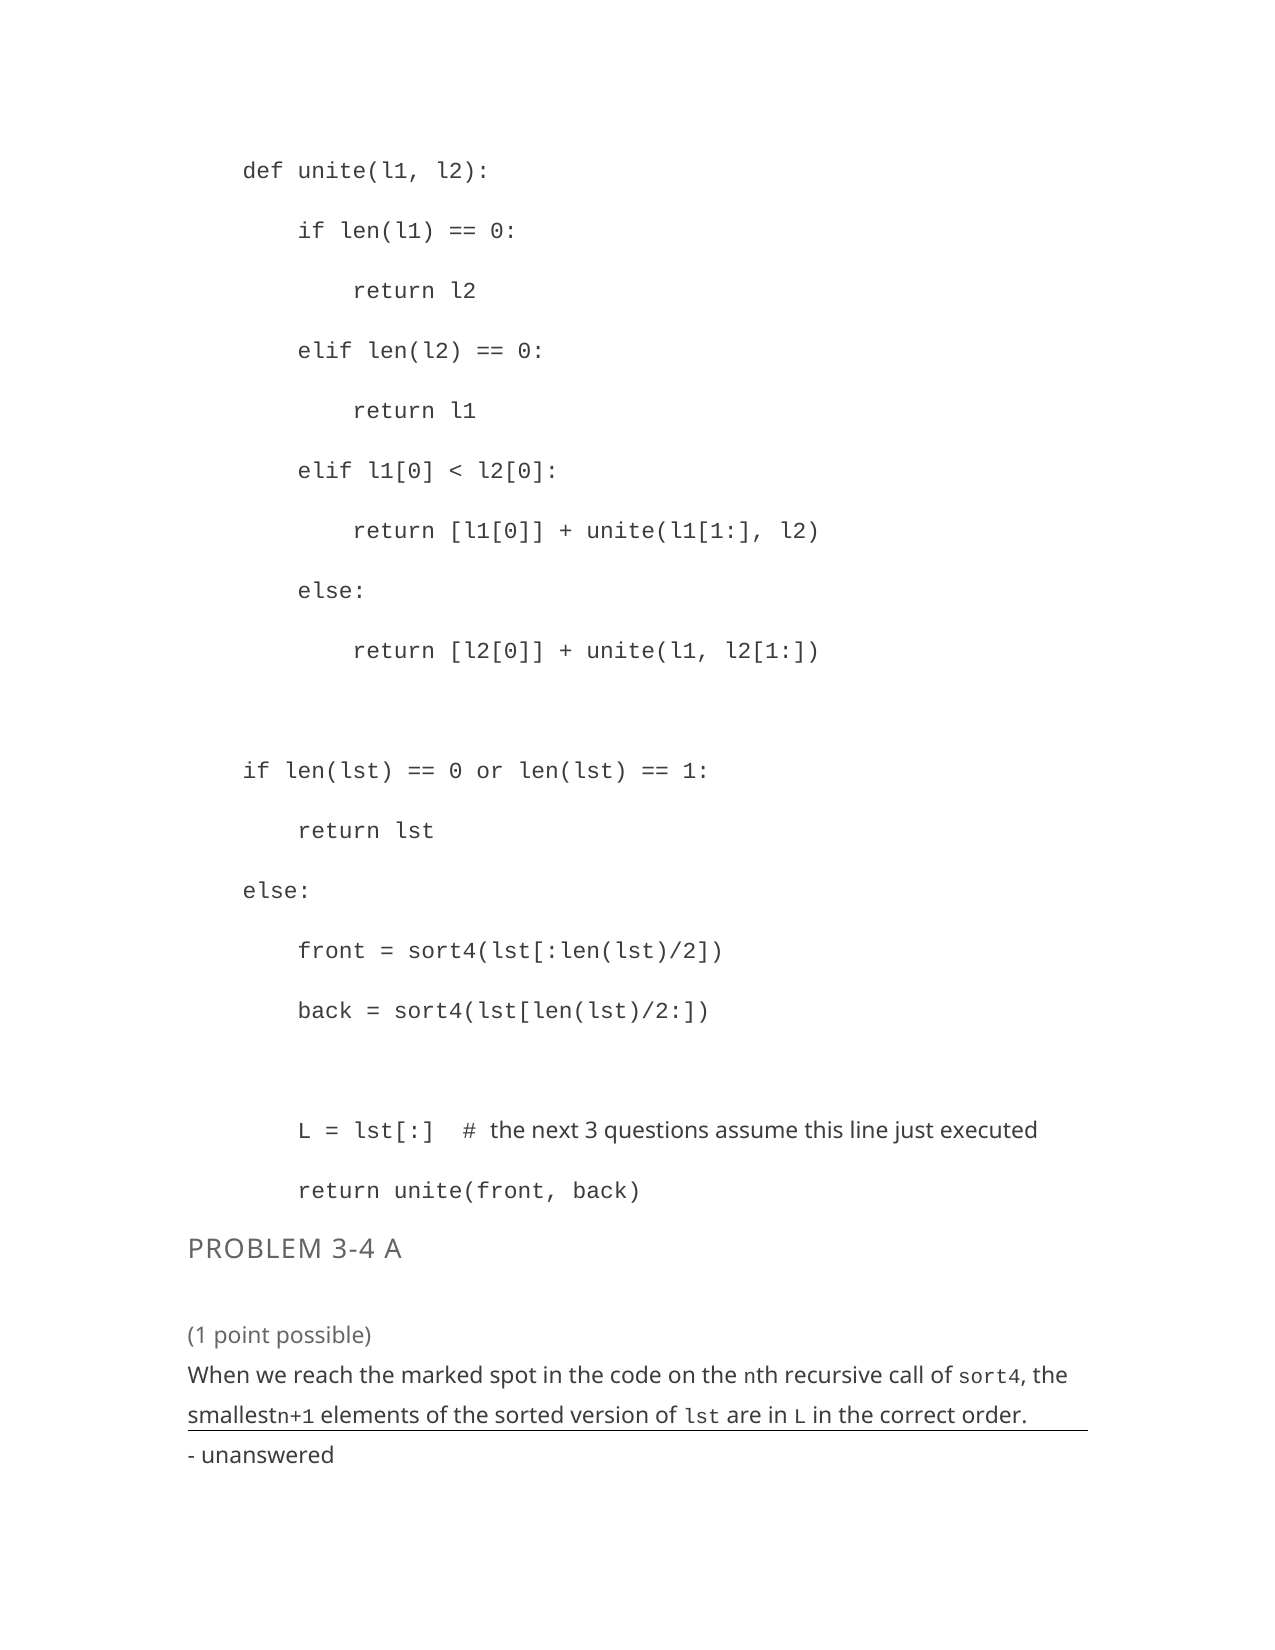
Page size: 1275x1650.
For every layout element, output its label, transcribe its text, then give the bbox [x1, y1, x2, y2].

text When we reach the marked spot in the code on the nth recursive call of sort4, the smallestn+1 elements of the sorted version of lst are in L in the correct order. [187, 1351, 1087, 1431]
text if len(lst) == 0 or len(lst) == 1: [187, 750, 1087, 785]
text elif l1[0] < l2[0]: [187, 450, 1087, 485]
text (1 point possible) [187, 1319, 1087, 1351]
text return [l1[0]] + unite(l1[1:], l2) [187, 510, 1087, 545]
text - unanswered [187, 1431, 1087, 1471]
text return [l2[0]] + unite(l1, l2[1:]) [187, 630, 1087, 665]
text return l1 [187, 390, 1087, 425]
text return unite(front, back) [187, 1170, 1087, 1205]
text else: [187, 570, 1087, 605]
text front = sort4(lst[:len(lst)/2]) [187, 930, 1087, 965]
text L = lst[:] # the next 3 questions assume this line just executed [187, 1110, 1087, 1145]
text if len(l1) == 0: [187, 210, 1087, 245]
text else: [187, 870, 1087, 905]
text def unite(l1, l2): [187, 150, 1087, 185]
text back = sort4(lst[len(lst)/2:]) [187, 990, 1087, 1025]
text return lst [187, 810, 1087, 845]
text PROBLEM 3-4 A [187, 1230, 1087, 1267]
text elif len(l2) == 0: [187, 330, 1087, 365]
text return l2 [187, 270, 1087, 305]
